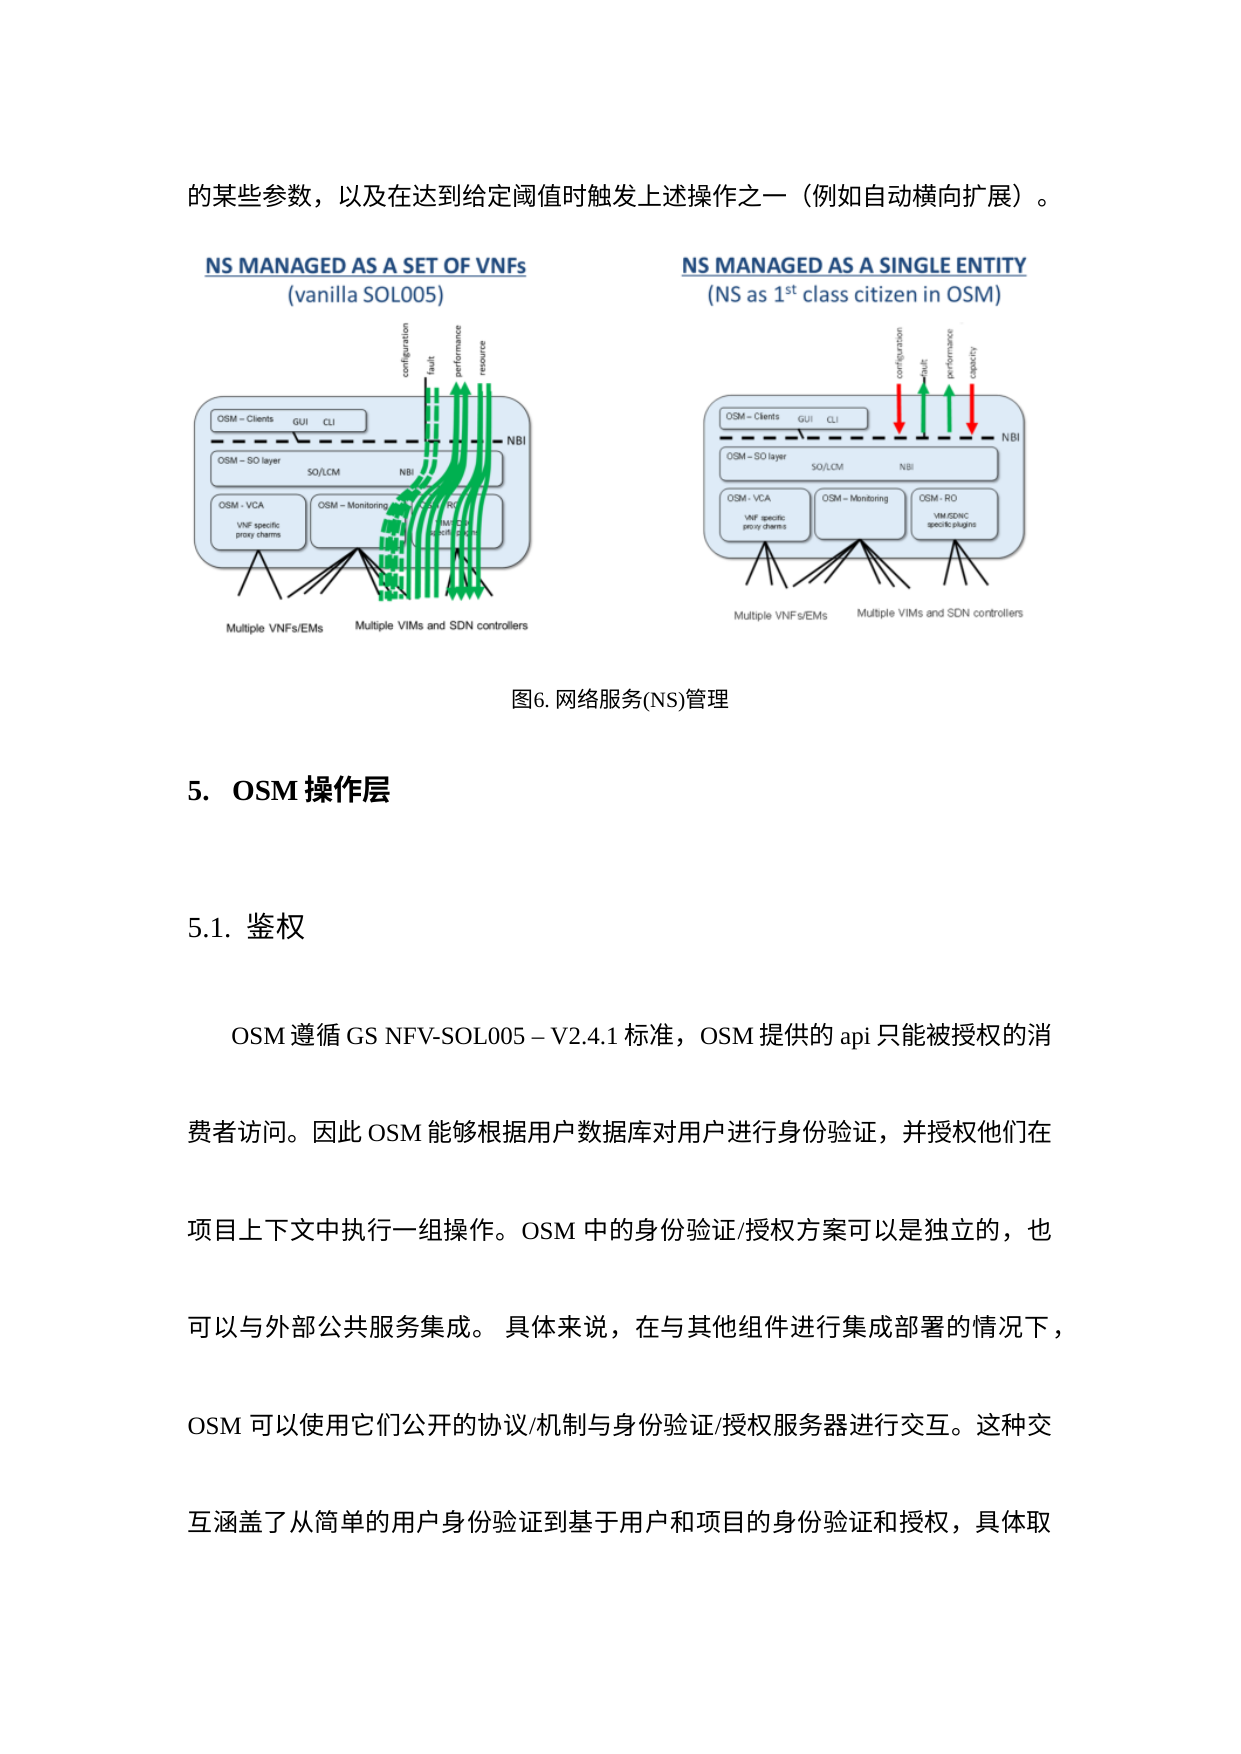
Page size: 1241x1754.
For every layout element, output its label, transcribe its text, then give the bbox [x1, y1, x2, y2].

subtitle 鉴权 [187, 892, 1053, 957]
subtitle OSM操作层 [187, 755, 1053, 820]
text 网络服务(NS)管理 [187, 682, 1053, 714]
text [187, 162, 1053, 227]
picture [187, 245, 1053, 646]
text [187, 1001, 1053, 1553]
